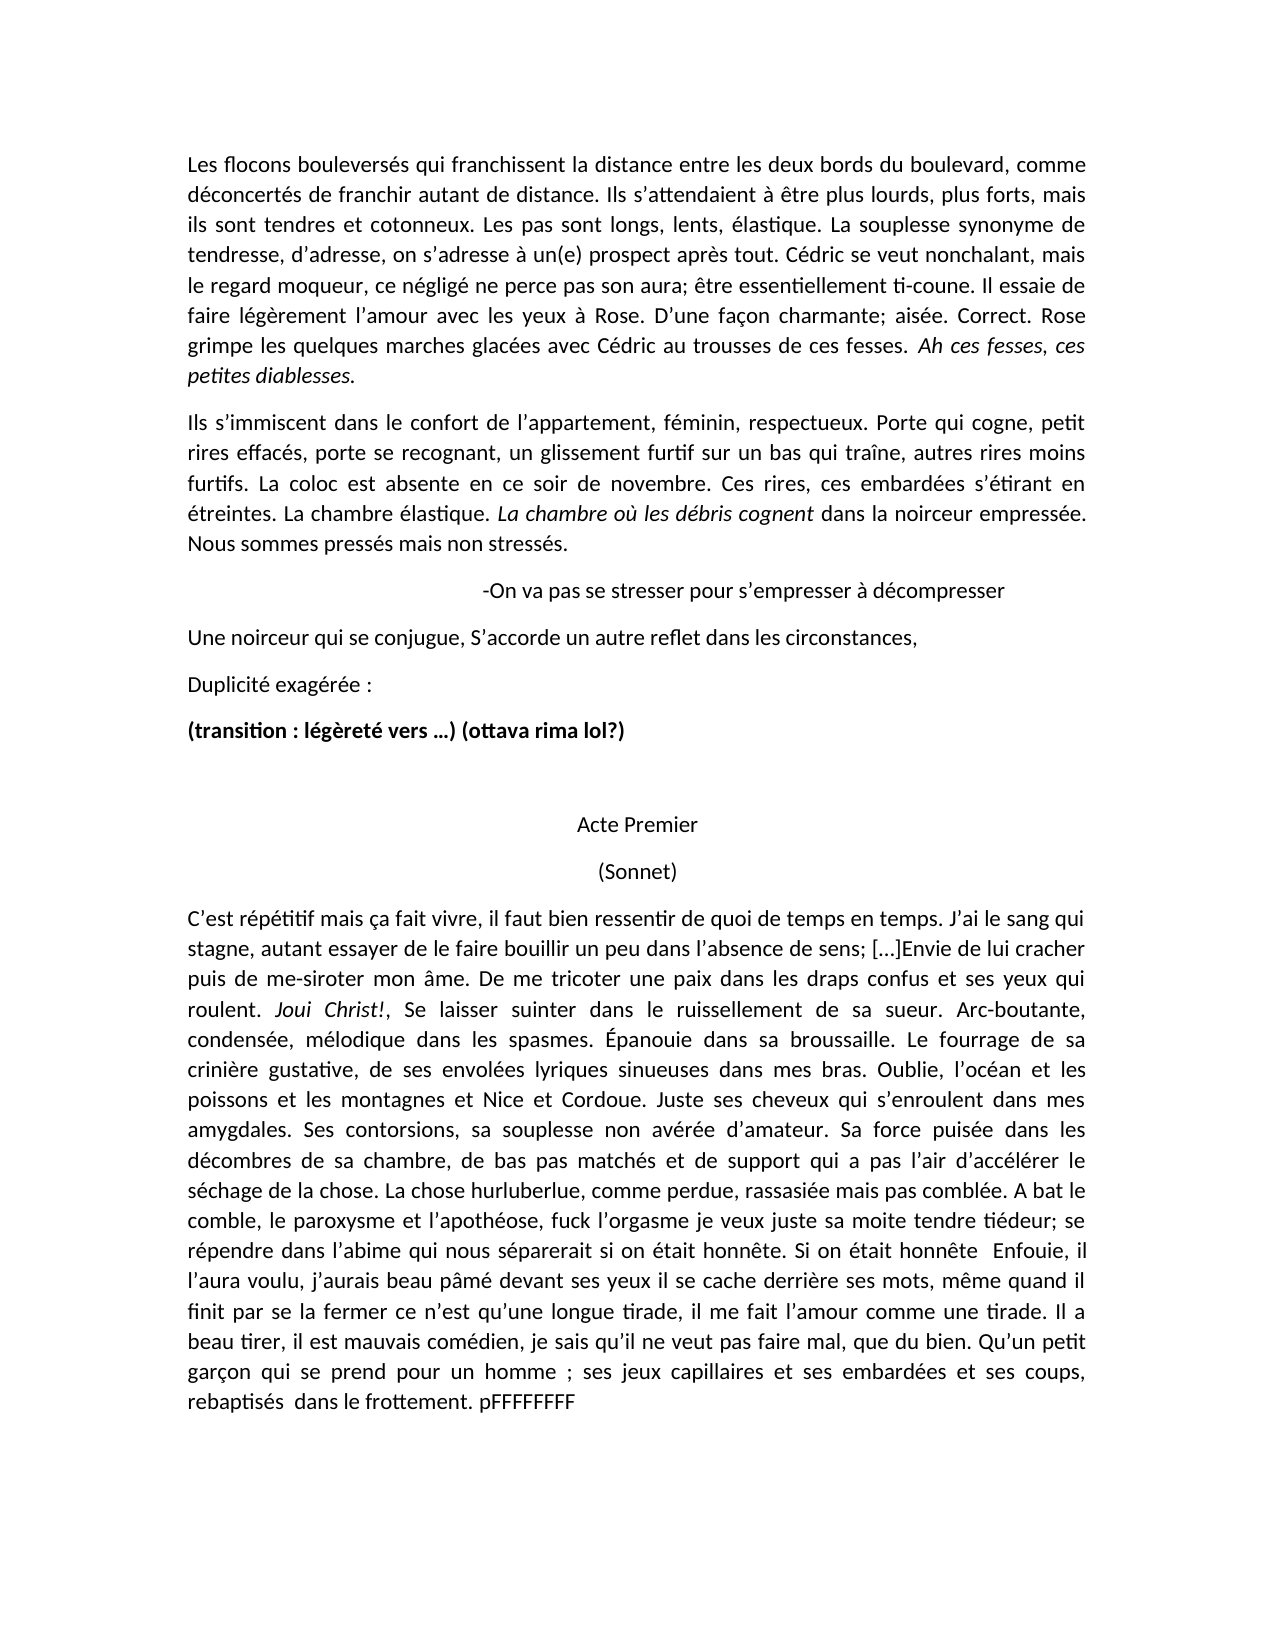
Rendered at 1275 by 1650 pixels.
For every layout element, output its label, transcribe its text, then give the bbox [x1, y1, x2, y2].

text Ils s’immiscent dans le confort de l’appartement, féminin, respectueux. Porte qui cogne, petit rires effacés, porte se recognant, un glissement furtif sur un bas qui traîne, autres rires moins furtifs. La coloc est absente en ce soir de novembre. Ces rires, ces embardées s’étirant en étreintes. La chambre élastique. La chambre où les débris cognent dans la noirceur empressée. Nous sommes pressés mais non stressés. [187, 408, 1087, 557]
text -On va pas se stresser pour s’empresser à décompresser [187, 576, 1087, 604]
text C’est répétitif mais ça fait vivre, il faut bien ressentir de quoi de temps en temps. J’ai le sang qui stagne, autant essayer de le faire bouillir un peu dans l’absence de sens; […]Envie de lui cracher puis de me-siroter mon âme. De me tricoter une paix dans les draps confus et ses yeux qui roulent. Joui Christ!, Se laisser suinter dans le ruissellement de sa sueur. Arc-boutante, condensée, mélodique dans les spasmes. Épanouie dans sa broussaille. Le fourrage de sa crinière gustative, de ses envolées lyriques sinueuses dans mes bras. Oublie, l’océan et les poissons et les montagnes et Nice et Cordoue. Juste ses cheveux qui s’enroulent dans mes amygdales. Ses contorsions, sa souplesse non avérée d’amateur. Sa force puisée dans les décombres de sa chambre, de bas pas matchés et de support qui a pas l’air d’accélérer le séchage de la chose. La chose hurluberlue, comme perdue, rassasiée mais pas comblée. A bat le comble, le paroxysme et l’apothéose, fuck l’orgasme je veux juste sa moite tendre tiédeur; se répendre dans l’abime qui nous séparerait si on était honnête. Si on était honnête Enfouie, il l’aura voulu, j’aurais beau pâmé devant ses yeux il se cache derrière ses mots, même quand il finit par se la fermer ce n’est qu’une longue tirade, il me fait l’amour comme une tirade. Il a beau tirer, il est mauvais comédien, je sais qu’il ne veut pas faire mal, que du bien. Qu’un petit garçon qui se prend pour un homme ; ses jeux capillaires et ses embardées et ses coups, rebaptisés dans le frottement. pFFFFFFFF [187, 904, 1087, 1416]
text (transition : légèreté vers …) (ottava rima lol?) [187, 717, 1087, 745]
text Une noirceur qui se conjugue, S’accorde un autre reflet dans les circonstances, [187, 623, 1087, 651]
text Acte Premier [187, 810, 1087, 838]
text (Sonnet) [187, 857, 1087, 885]
text Les flocons bouleversés qui franchissent la distance entre les deux bords du boulevard, comme déconcertés de franchir autant de distance. Ils s’attendaient à être plus lourds, plus forts, mais ils sont tendres et cotonneux. Les pas sont longs, lents, élastique. La souplesse synonyme de tendresse, d’adresse, on s’adresse à un(e) prospect après tout. Cédric se veut nonchalant, mais le regard moqueur, ce négligé ne perce pas son aura; être essentiellement ti-coune. Il essaie de faire légèrement l’amour avec les yeux à Rose. D’une façon charmante; aisée. Correct. Rose grimpe les quelques marches glacées avec Cédric au trousses de ces fesses. Ah ces fesses, ces petites diablesses. [187, 150, 1087, 389]
text Duplicité exagérée : [187, 670, 1087, 698]
